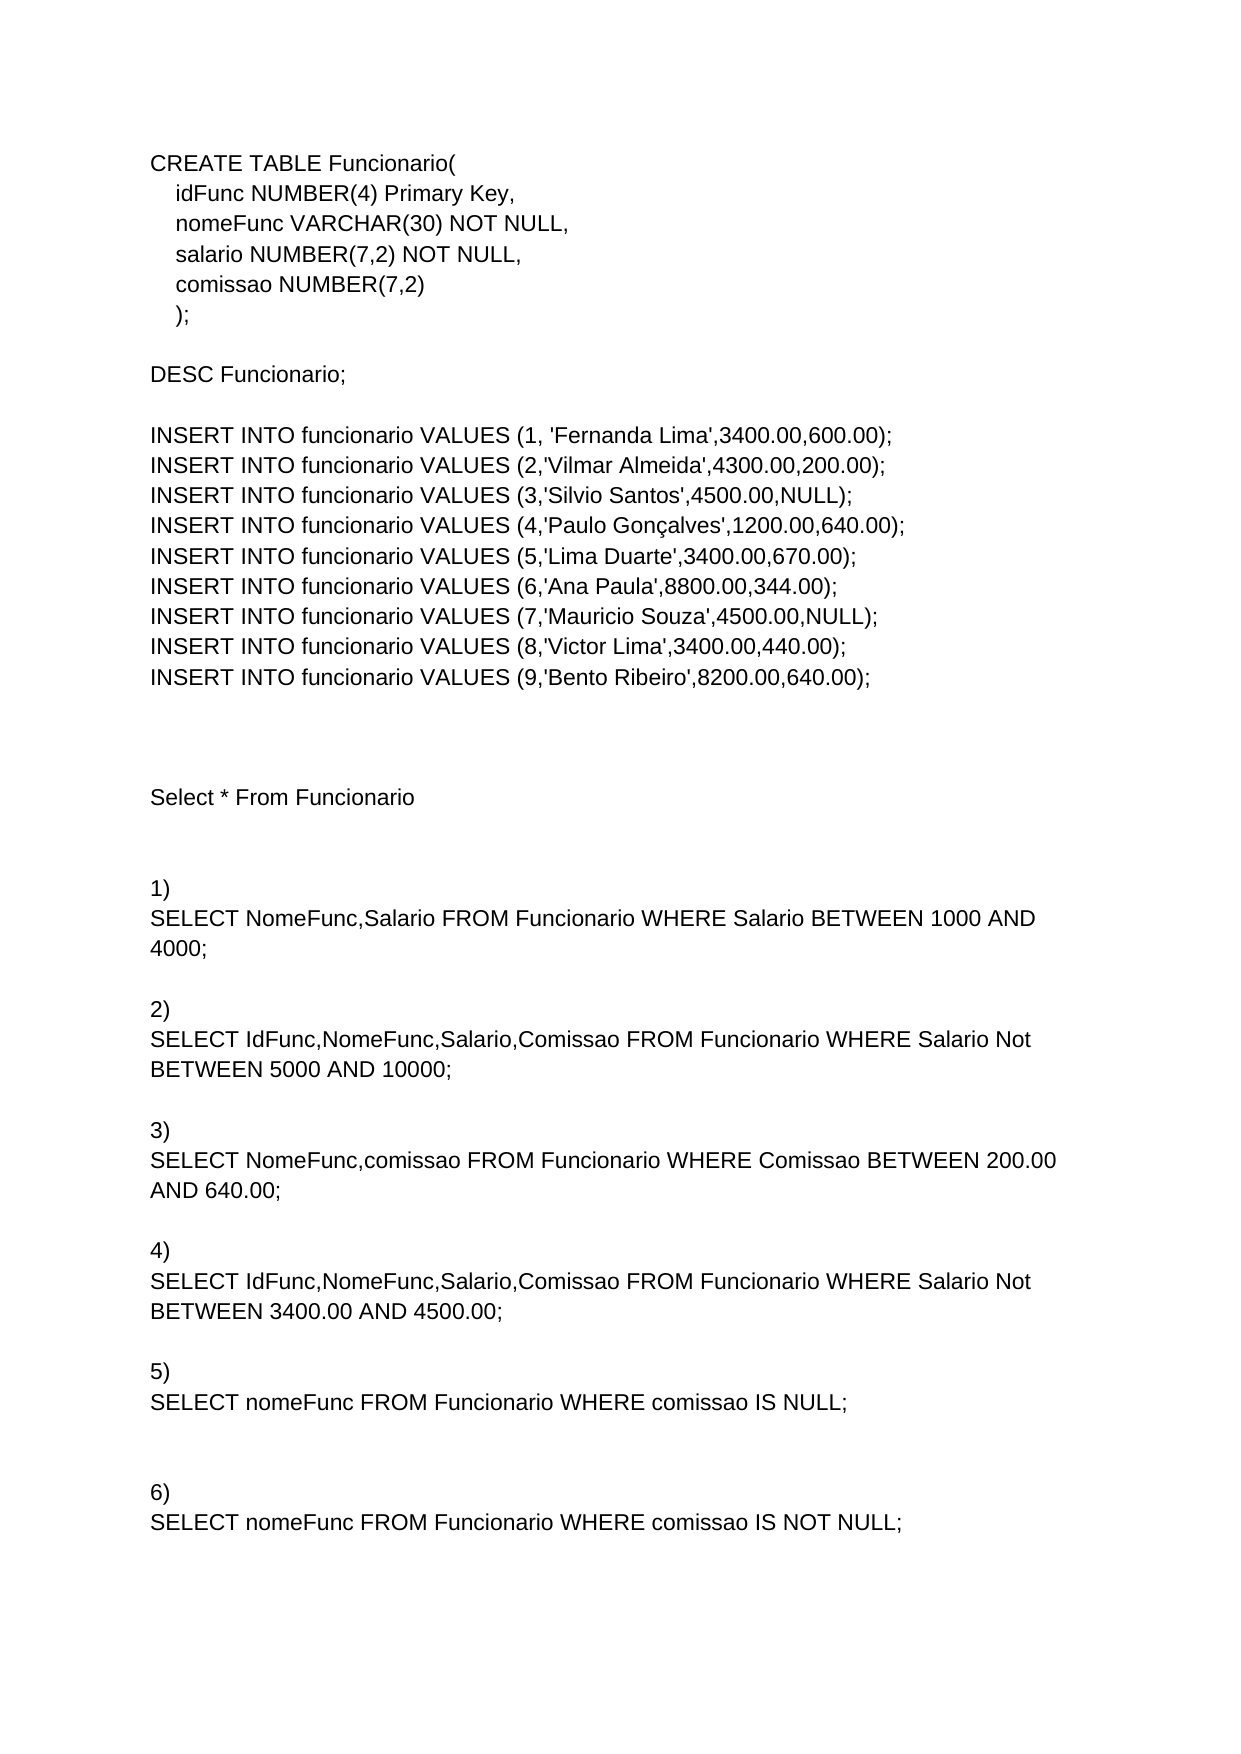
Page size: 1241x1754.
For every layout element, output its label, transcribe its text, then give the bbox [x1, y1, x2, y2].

text ); [150, 301, 1090, 327]
text comissao NUMBER(7,2) [150, 271, 1090, 297]
text SELECT NomeFunc,Salario FROM Funcionario WHERE Salario BETWEEN 1000 AND 4000; [150, 905, 1090, 962]
text INSERT INTO funcionario VALUES (1, 'Fernanda Lima',3400.00,600.00); [150, 422, 1090, 448]
text INSERT INTO funcionario VALUES (6,'Ana Paula',8800.00,344.00); [150, 573, 1090, 599]
text INSERT INTO funcionario VALUES (5,'Lima Duarte',3400.00,670.00); [150, 543, 1090, 569]
text INSERT INTO funcionario VALUES (2,'Vilmar Almeida',4300.00,200.00); [150, 452, 1090, 478]
text 4) [150, 1237, 1090, 1264]
text SELECT NomeFunc,comissao FROM Funcionario WHERE Comissao BETWEEN 200.00 AND 640.00; [150, 1147, 1090, 1203]
text DESC Funcionario; [150, 361, 1090, 388]
text CREATE TABLE Funcionario( [150, 150, 1090, 176]
text 1) [150, 875, 1090, 901]
text INSERT INTO funcionario VALUES (3,'Silvio Santos',4500.00,NULL); [150, 482, 1090, 509]
text 6) [150, 1479, 1090, 1506]
text INSERT INTO funcionario VALUES (7,'Mauricio Souza',4500.00,NULL); [150, 603, 1090, 629]
text salario NUMBER(7,2) NOT NULL, [150, 241, 1090, 267]
text SELECT nomeFunc FROM Funcionario WHERE comissao IS NULL; [150, 1388, 1090, 1415]
text nomeFunc VARCHAR(30) NOT NULL, [150, 210, 1090, 237]
text SELECT nomeFunc FROM Funcionario WHERE comissao IS NOT NULL; [150, 1509, 1090, 1536]
text INSERT INTO funcionario VALUES (4,'Paulo Gonçalves',1200.00,640.00); [150, 512, 1090, 539]
text SELECT IdFunc,NomeFunc,Salario,Comissao FROM Funcionario WHERE Salario Not BETWEEN 3400.00 AND 4500.00; [150, 1268, 1090, 1324]
text Select * From Funcionario [150, 784, 1090, 811]
text SELECT IdFunc,NomeFunc,Salario,Comissao FROM Funcionario WHERE Salario Not BETWEEN 5000 AND 10000; [150, 1026, 1090, 1083]
text INSERT INTO funcionario VALUES (9,'Bento Ribeiro',8200.00,640.00); [150, 663, 1090, 690]
text 2) [150, 996, 1090, 1022]
text idFunc NUMBER(4) Primary Key, [150, 180, 1090, 207]
text INSERT INTO funcionario VALUES (8,'Victor Lima',3400.00,440.00); [150, 633, 1090, 660]
text 3) [150, 1117, 1090, 1143]
text 5) [150, 1358, 1090, 1385]
